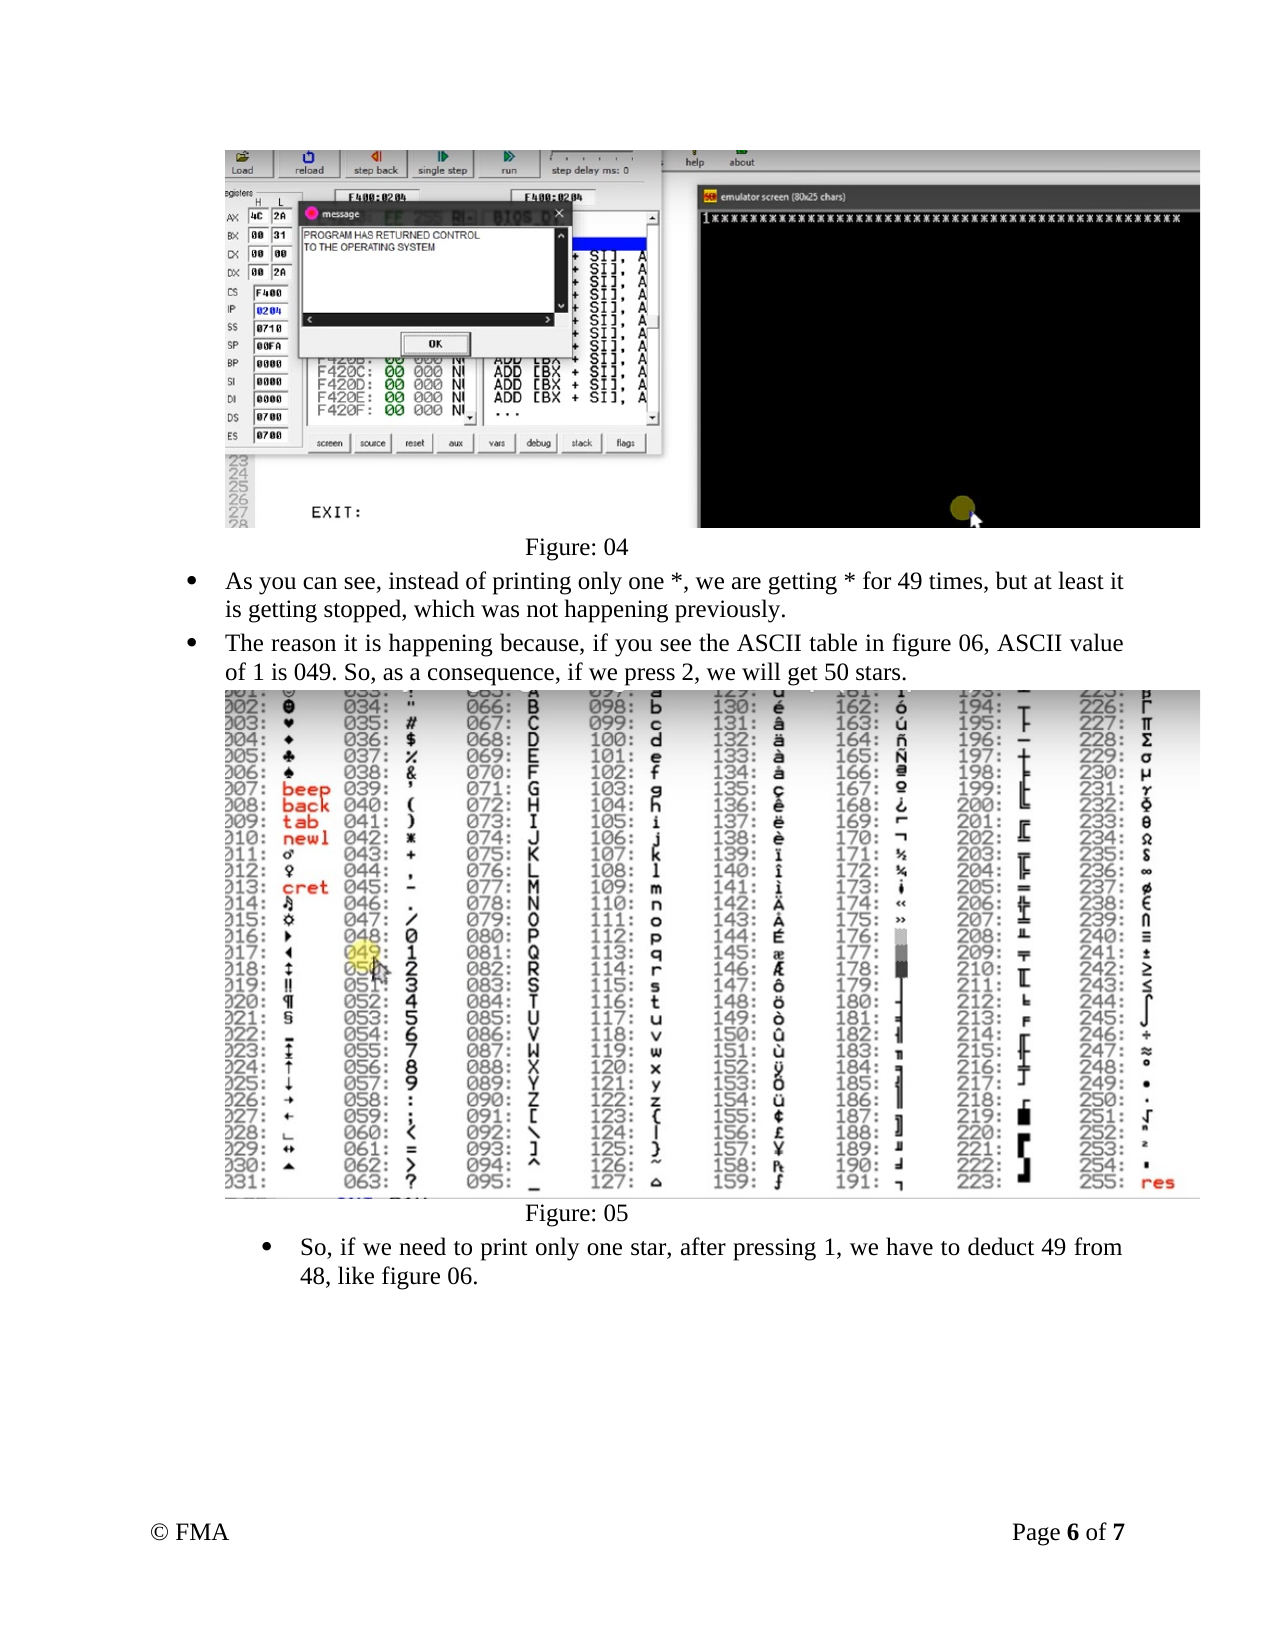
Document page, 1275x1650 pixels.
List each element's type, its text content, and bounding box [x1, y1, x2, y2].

text Figure: 05 [225, 1199, 1125, 1227]
picture [225, 690, 1200, 1199]
list So, if we need to print only one star, after pressing 1, we have to deduct 49 from 48, like figure 06. [262, 1232, 1125, 1289]
list The reason it is happening because, if you see the ASCII table in figure 06, ASCII value of 1 is 049. So, as a consequence, if we press 2, we will get 50 stars. [187, 628, 1125, 686]
text Figure: 04 [225, 532, 1125, 561]
list As you can see, instead of printing only one *, we are getting * for 49 times, but at least it is getting stopped, which was not happening previously. [187, 566, 1125, 623]
picture [225, 150, 1200, 528]
